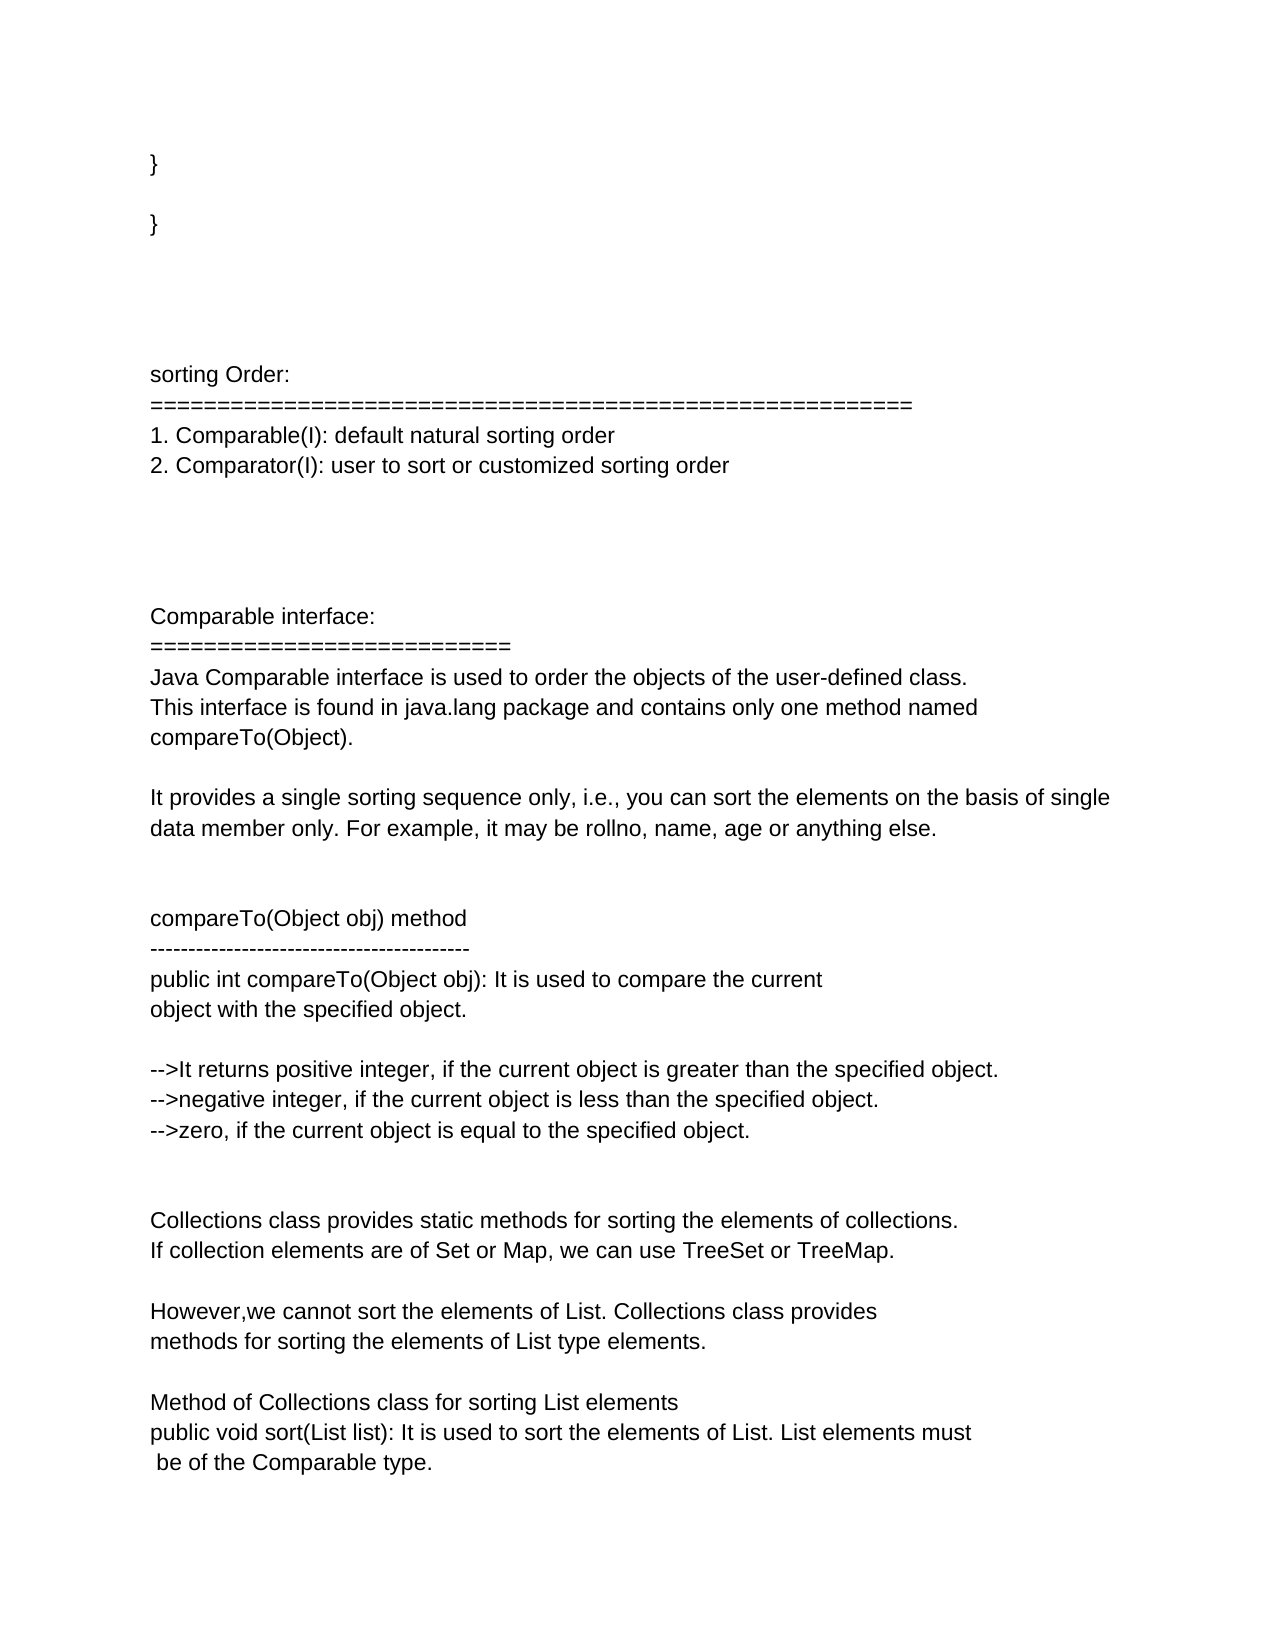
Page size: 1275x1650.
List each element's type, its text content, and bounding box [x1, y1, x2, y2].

text sorting Order: [150, 361, 1125, 388]
text =========================== [150, 633, 1125, 660]
text public void sort(List list): It is used to sort the elements of List. List elements must [150, 1419, 1125, 1445]
text 1. Comparable(I): default natural sorting order [150, 422, 1125, 448]
text -->negative integer, if the current object is less than the specified object. [150, 1086, 1125, 1113]
text -->zero, if the current object is equal to the specified object. [150, 1117, 1125, 1143]
text However,we cannot sort the elements of List. Collections class provides [150, 1298, 1125, 1324]
text This interface is found in java.lang package and contains only one method named compareTo(Object). [150, 694, 1125, 750]
text Java Comparable interface is used to order the objects of the user-defined class. [150, 663, 1125, 690]
text ========================================================= [150, 392, 1125, 418]
text compareTo(Object obj) method [150, 905, 1125, 932]
text If collection elements are of Set or Map, we can use TreeSet or TreeMap. [150, 1237, 1125, 1264]
text public int compareTo(Object obj): It is used to compare the current [150, 966, 1125, 992]
text Comparable interface: [150, 603, 1125, 629]
text data member only. For example, it may be rollno, name, age or anything else. [150, 814, 1125, 841]
text Method of Collections class for sorting List elements [150, 1388, 1125, 1415]
text } [150, 150, 1125, 176]
text methods for sorting the elements of List type elements. [150, 1328, 1125, 1354]
text It provides a single sorting sequence only, i.e., you can sort the elements on the basis of single [150, 784, 1125, 811]
text } [150, 210, 1125, 237]
text object with the specified object. [150, 996, 1125, 1022]
text Collections class provides static methods for sorting the elements of collections. [150, 1207, 1125, 1234]
text ------------------------------------------ [150, 935, 1125, 962]
text be of the Comparable type. [150, 1449, 1125, 1475]
text -->It returns positive integer, if the current object is greater than the specified object. [150, 1056, 1125, 1083]
text 2. Comparator(I): user to sort or customized sorting order [150, 452, 1125, 478]
